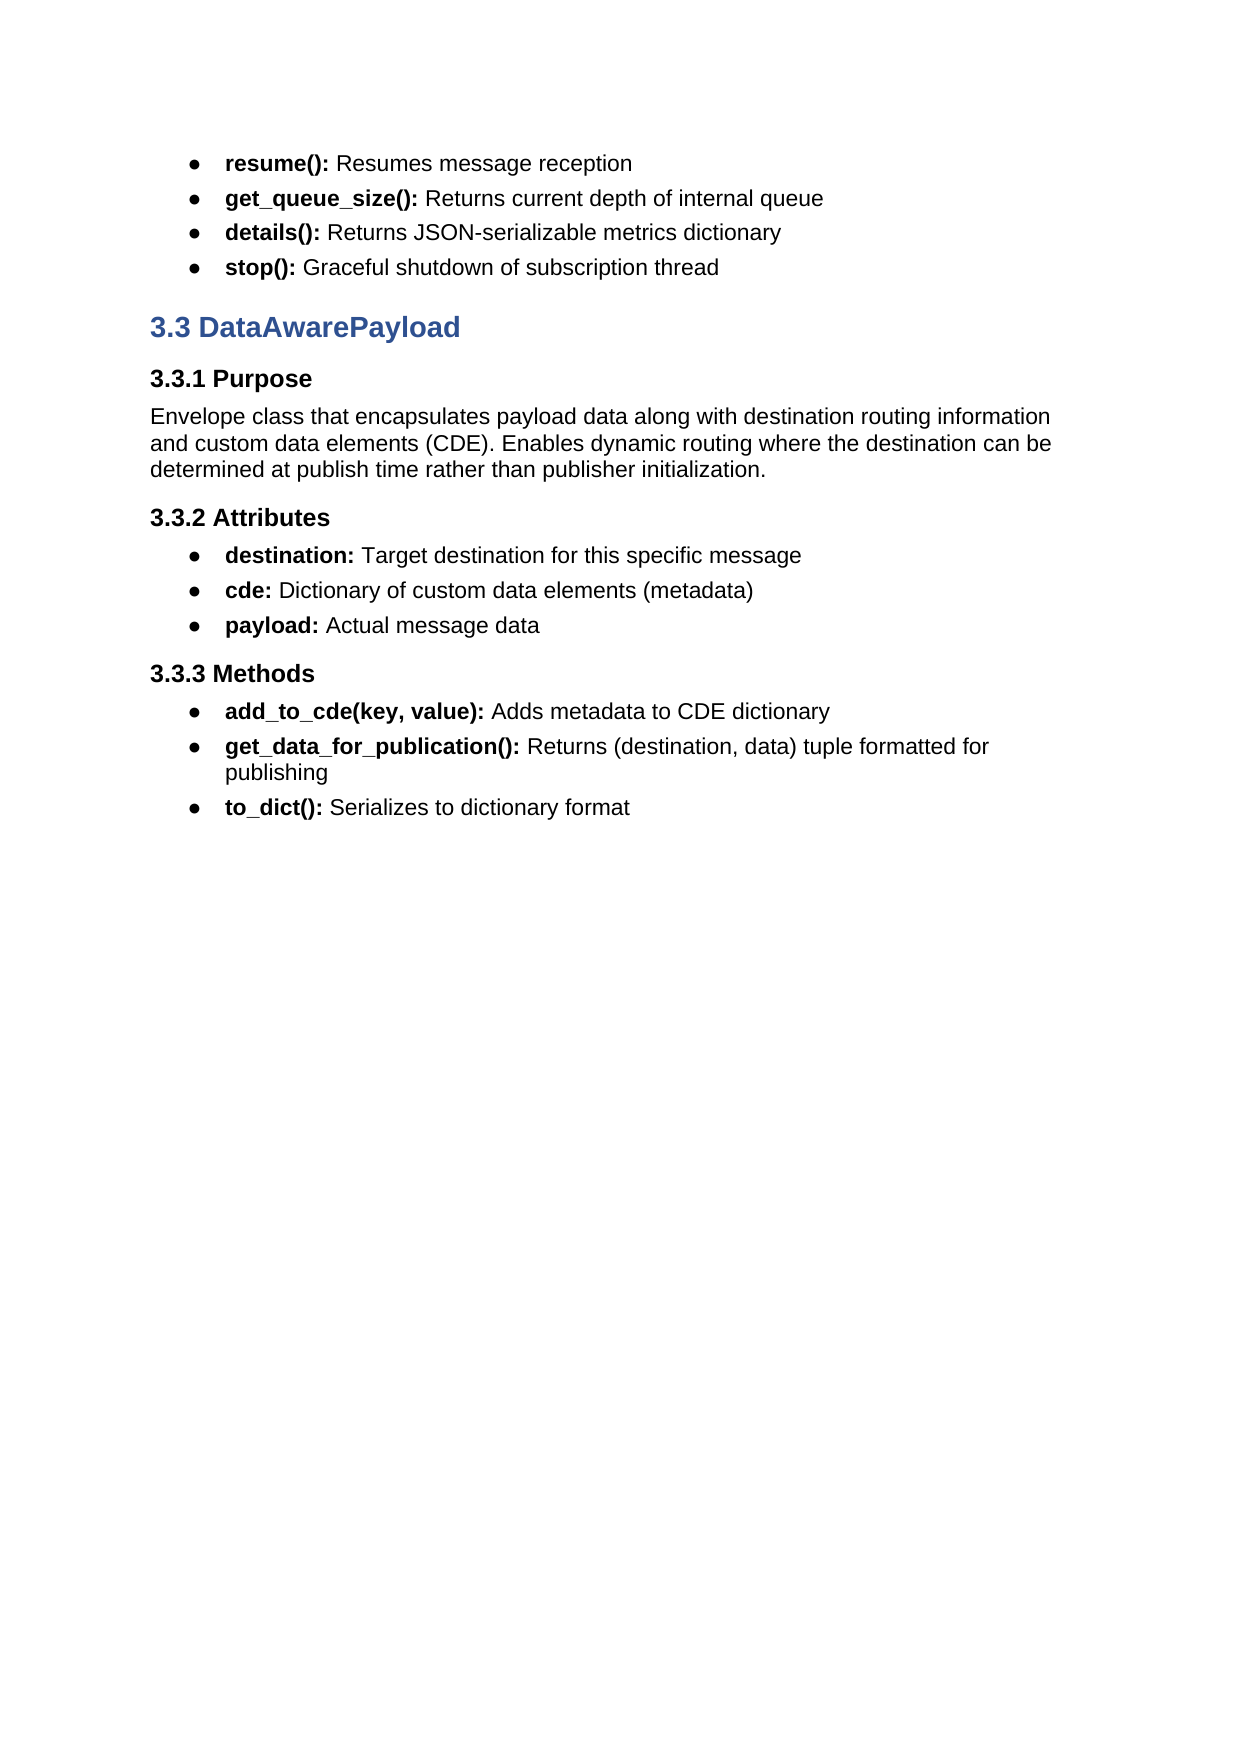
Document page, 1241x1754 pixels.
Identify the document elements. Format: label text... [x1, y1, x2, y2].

list stop(): Graceful shutdown of subscription thread [187, 254, 1090, 280]
text Envelope class that encapsulates payload data along with destination routing information and custom data elements (CDE). Enables dynamic routing where the destination can be determined at publish time rather than publisher initialization. [150, 403, 1090, 482]
list details(): Returns JSON-serializable metrics dictionary [187, 219, 1090, 246]
list resume(): Resumes message reception [187, 150, 1090, 176]
list payload: Actual message data [187, 612, 1090, 638]
list add_to_cde(key, value): Adds metadata to CDE dictionary [187, 698, 1090, 724]
subtitle 3.3.3 Methods [150, 659, 1090, 687]
list get_data_for_publication(): Returns (destination, data) tuple formatted for publishing [187, 733, 1090, 785]
subtitle 3.3.2 Attributes [150, 503, 1090, 532]
list get_queue_size(): Returns current depth of internal queue [187, 185, 1090, 211]
subtitle 3.3.1 Purpose [150, 364, 1090, 393]
list cde: Dictionary of custom data elements (metadata) [187, 577, 1090, 603]
subtitle 3.3 DataAwarePayload [150, 309, 1090, 343]
list destination: Target destination for this specific message [187, 542, 1090, 568]
list to_dict(): Serializes to dictionary format [187, 794, 1090, 820]
